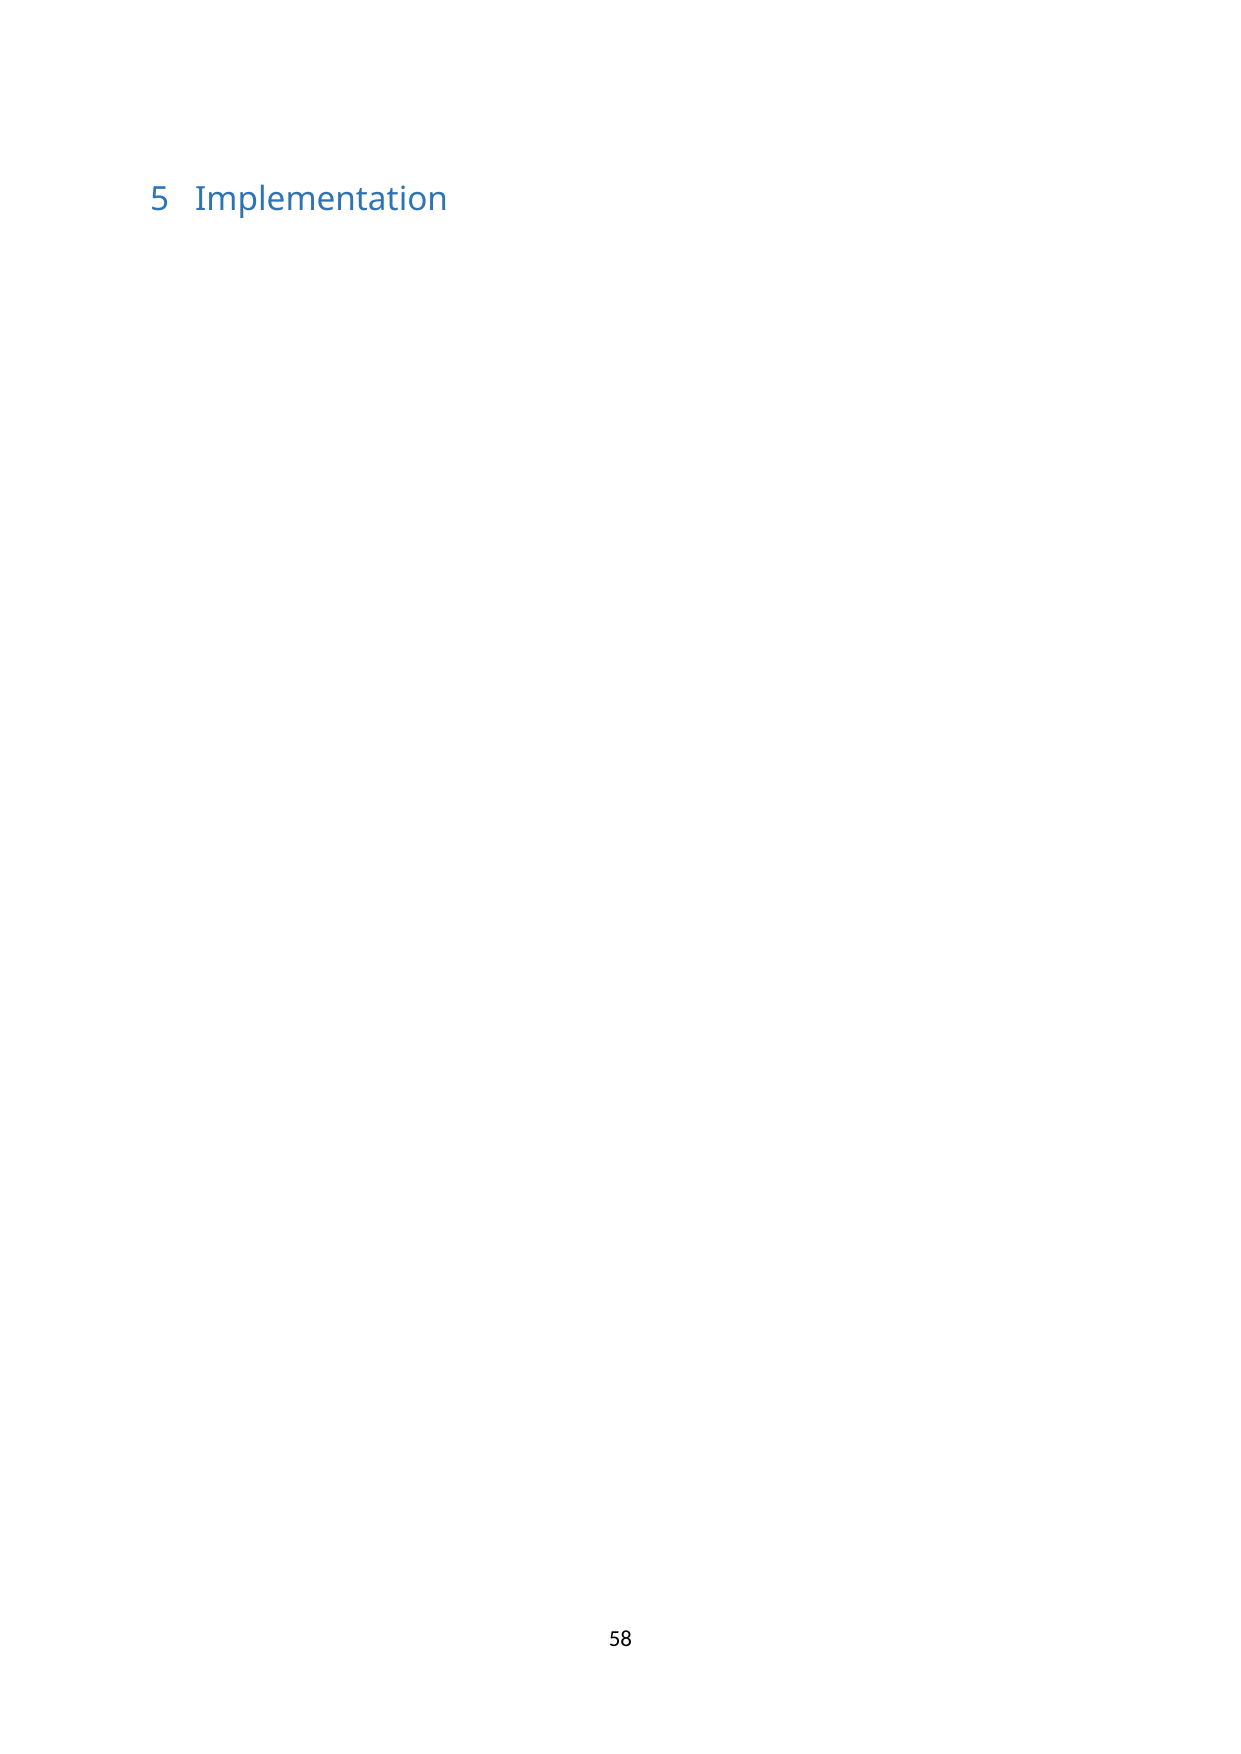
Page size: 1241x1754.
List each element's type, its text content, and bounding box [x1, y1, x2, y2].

subtitle Implementation [150, 175, 1090, 220]
